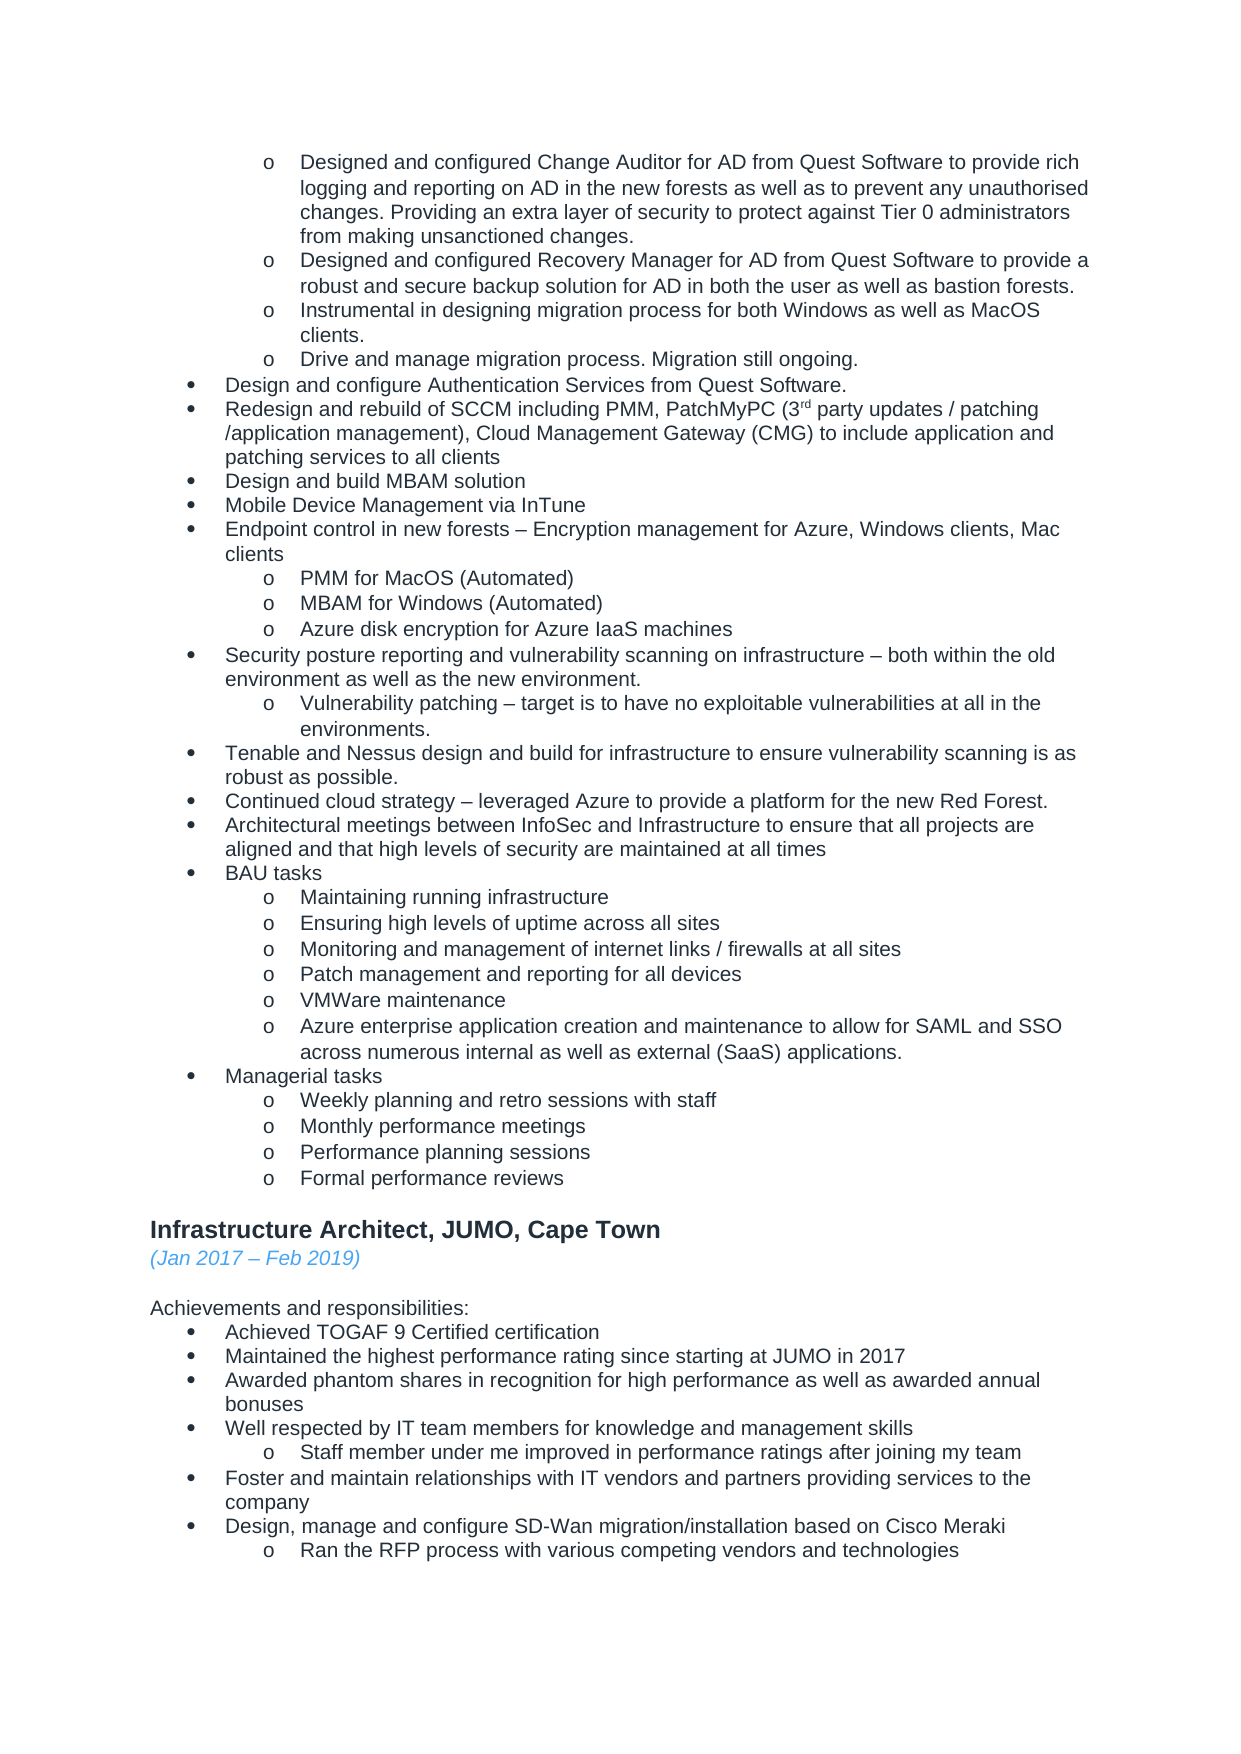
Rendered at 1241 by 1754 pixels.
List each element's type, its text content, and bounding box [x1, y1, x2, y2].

list PMM for MacOS (Automated) [262, 565, 1090, 591]
list Maintaining running infrastructure [262, 885, 1090, 911]
list Designed and configured Change Auditor for AD from Quest Software to provide rich logging and reporting on AD in the new forests as well as to prevent any unauthorised changes. Providing an extra layer of security to protect against Tier 0 administrators from making unsanctioned changes. [262, 150, 1090, 248]
list Achieved TOGAF 9 Certified certification [187, 1320, 1090, 1344]
list Design and configure Authentication Services from Quest Software. [187, 373, 1090, 397]
list Weekly planning and retro sessions with staff [262, 1088, 1090, 1114]
list Patch management and reporting for all devices [262, 962, 1090, 988]
list Monitoring and management of internet links / firewalls at all sites [262, 936, 1090, 962]
list Continued cloud strategy – leveraged Azure to provide a platform for the new Red Forest. [187, 789, 1090, 813]
list Drive and manage migration process. Migration still ongoing. [262, 347, 1090, 373]
list Azure enterprise application creation and maintenance to allow for SAML and SSO across numerous internal as well as external (SaaS) applications. [262, 1014, 1090, 1064]
list Design and build MBAM solution [187, 469, 1090, 493]
list Well respected by IT team members for knowledge and management skills [187, 1416, 1090, 1440]
list Azure disk encryption for Azure IaaS machines [262, 617, 1090, 643]
list Performance planning sessions [262, 1139, 1090, 1165]
list Staff member under me improved in performance ratings after joining my team [262, 1440, 1090, 1466]
list Ran the RFP process with various competing vendors and technologies [262, 1538, 1090, 1564]
list Security posture reporting and vulnerability scanning on infrastructure – both within the old environment as well as the new environment. [187, 643, 1090, 691]
list Managerial tasks [187, 1064, 1090, 1088]
list Architectural meetings between InfoSec and Infrastructure to ensure that all projects are aligned and that high levels of security are maintained at all times [187, 813, 1090, 861]
list Design, manage and configure SD-Wan migration/installation based on Cisco Meraki [187, 1514, 1090, 1538]
list Foster and maintain relationships with IT vendors and partners providing services to the company [187, 1466, 1090, 1514]
text Infrastructure Architect, JUMO, Cape Town [150, 1215, 1090, 1244]
list Vulnerability patching – target is to have no exploitable vulnerabilities at all in the environments. [262, 691, 1090, 741]
list Instrumental in designing migration process for both Windows as well as MacOS clients. [262, 297, 1090, 347]
list Redesign and rebuild of SCCM including PMM, PatchMyPC (3rd party updates / patching /application management), Cloud Management Gateway (CMG) to include application and patching services to all clients [187, 397, 1090, 469]
list VMWare maintenance [262, 988, 1090, 1014]
list Awarded phantom shares in recognition for high performance as well as awarded annual bonuses [187, 1368, 1090, 1416]
list Designed and configured Recovery Manager for AD from Quest Software to provide a robust and secure backup solution for AD in both the user as well as bastion forests. [262, 248, 1090, 297]
list Endpoint control in new forests – Encryption management for Azure, Windows clients, Mac clients [187, 517, 1090, 565]
text (Jan 2017 – Feb 2019) [150, 1246, 1090, 1270]
list Monthly performance meetings [262, 1114, 1090, 1139]
list BAU tasks [187, 861, 1090, 885]
list Tenable and Nessus design and build for infrastructure to ensure vulnerability scanning is as robust as possible. [187, 741, 1090, 789]
list MBAM for Windows (Automated) [262, 591, 1090, 617]
list Ensuring high levels of uptime across all sites [262, 911, 1090, 936]
list Maintained the highest performance rating since starting at JUMO in 2017 [187, 1344, 1090, 1368]
list Achievements and responsibilities: [150, 1296, 1090, 1320]
list Mobile Device Management via InTune [187, 493, 1090, 517]
list Formal performance reviews [262, 1165, 1090, 1191]
